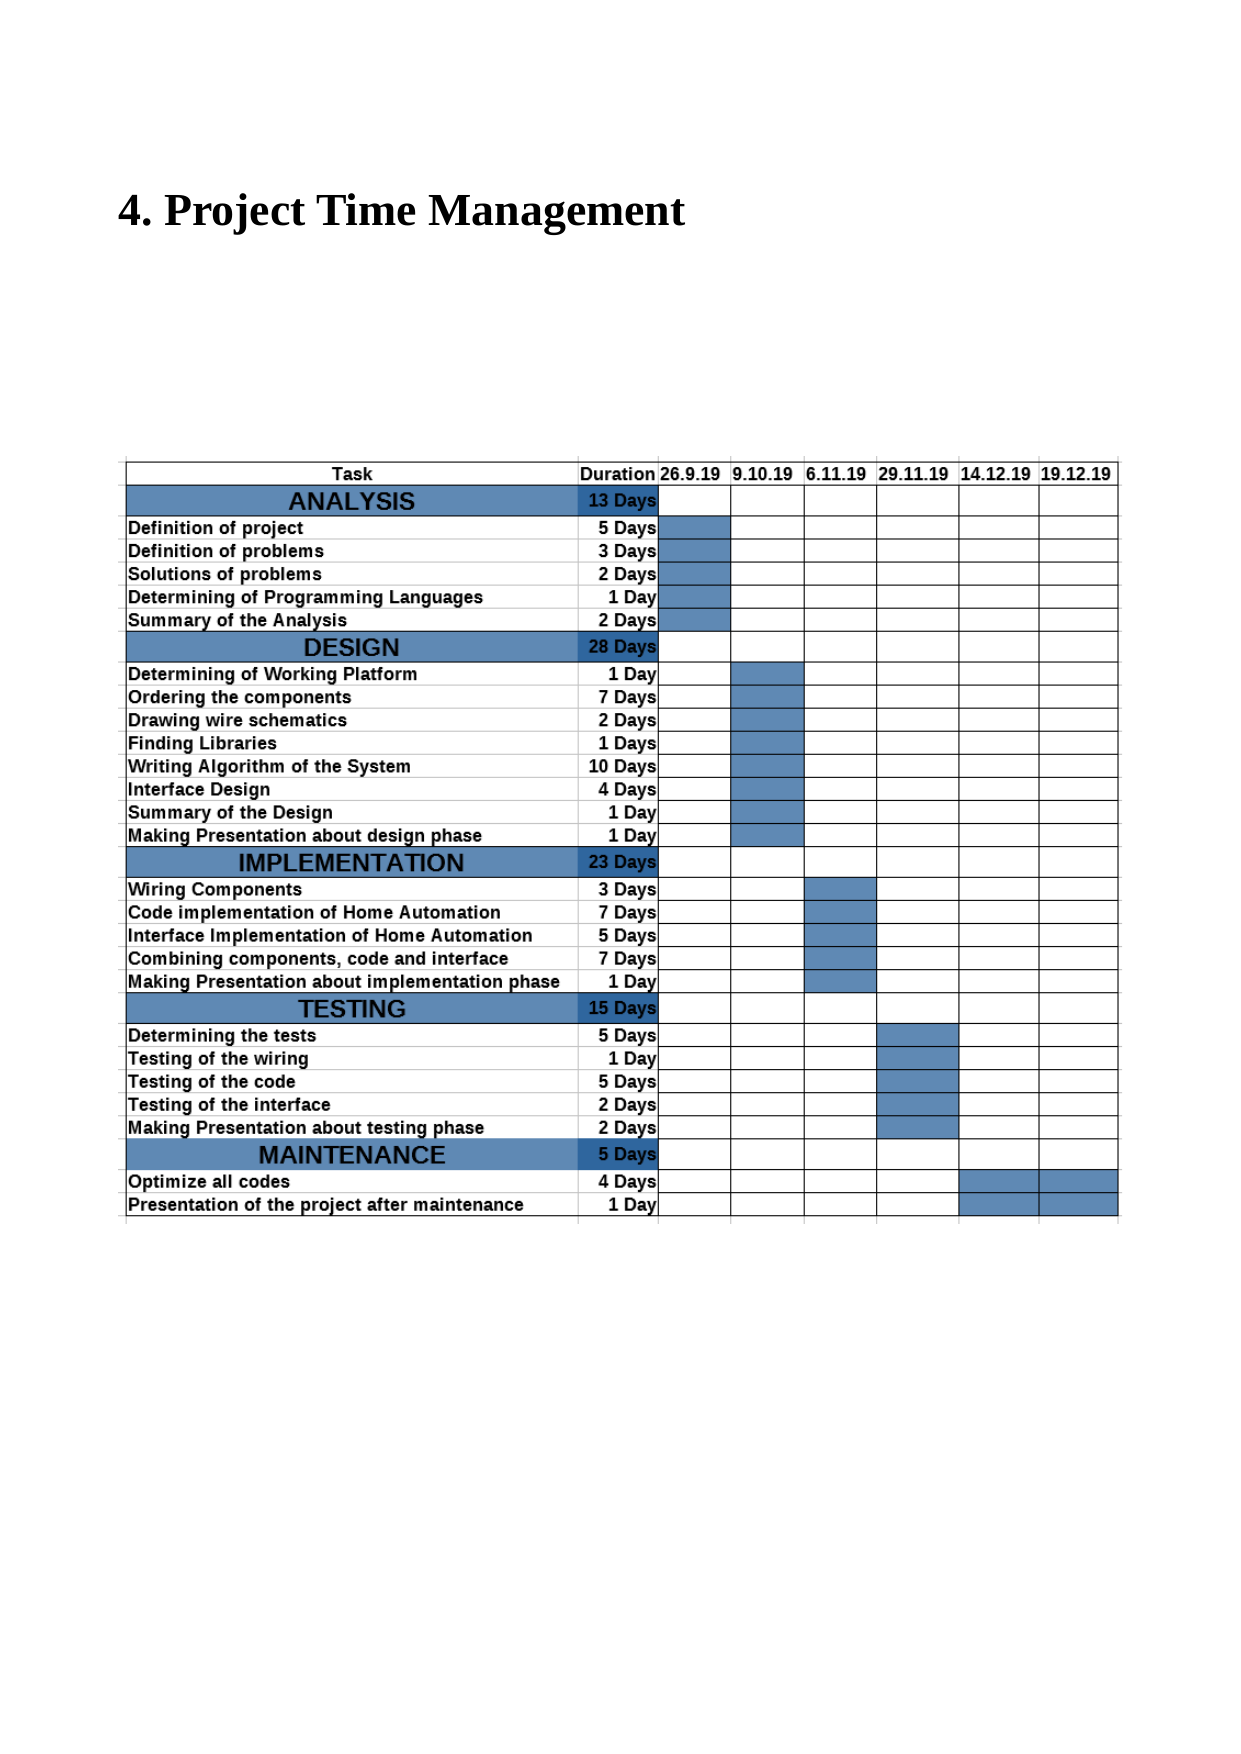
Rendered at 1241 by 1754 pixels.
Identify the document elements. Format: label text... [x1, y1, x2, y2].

picture [118, 456, 1123, 1224]
text 4. Project Time Management [118, 183, 1122, 236]
